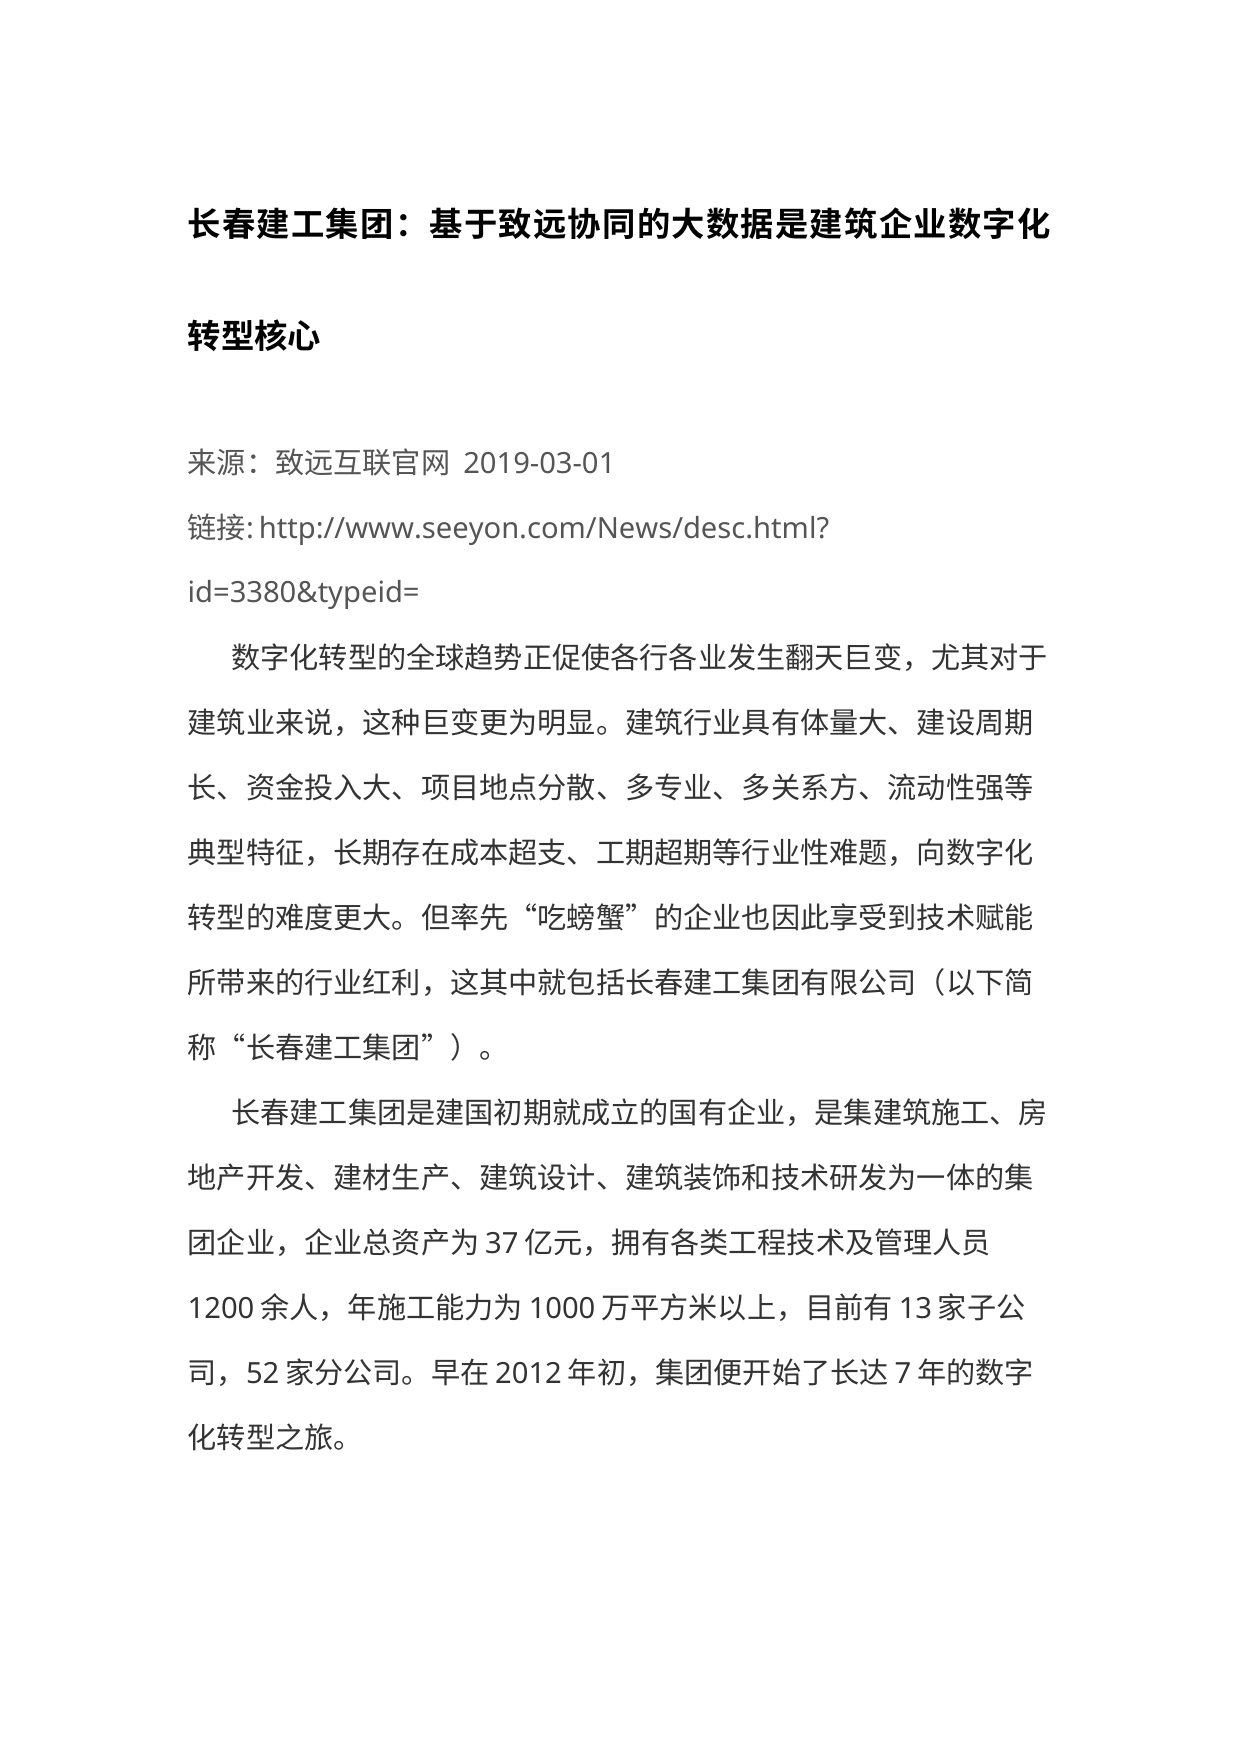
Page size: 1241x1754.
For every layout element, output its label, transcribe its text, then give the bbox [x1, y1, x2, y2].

subtitle 长春建工集团：基于致远协同的大数据是建筑企业数字化转型核心 [187, 189, 1053, 366]
text 链接: http://www.seeyon.com/News/desc.html?id=3380&typeid= [187, 494, 1053, 624]
text 长春建工集团是建国初期就成立的国有企业，是集建筑施工、房地产开发、建材生产、建筑设计、建筑装饰和技术研发为一体的集团企业，企业总资产为37亿元，拥有各类工程技术及管理人员1200余人，年施工能力为1000万平方米以上，目前有13家子公司，52家分公司。早在2012年初，集团便开始了长达7年的数字化转型之旅。 [187, 1079, 1053, 1469]
text 来源：致远互联官网 2019-03-01 [187, 429, 1053, 494]
text 数字化转型的全球趋势正促使各行各业发生翻天巨变，尤其对于建筑业来说，这种巨变更为明显。建筑行业具有体量大、建设周期长、资金投入大、项目地点分散、多专业、多关系方、流动性强等典型特征，长期存在成本超支、工期超期等行业性难题，向数字化转型的难度更大。但率先“吃螃蟹”的企业也因此享受到技术赋能所带来的行业红利，这其中就包括长春建工集团有限公司（以下简称“长春建工集团”）。 [187, 624, 1053, 1079]
